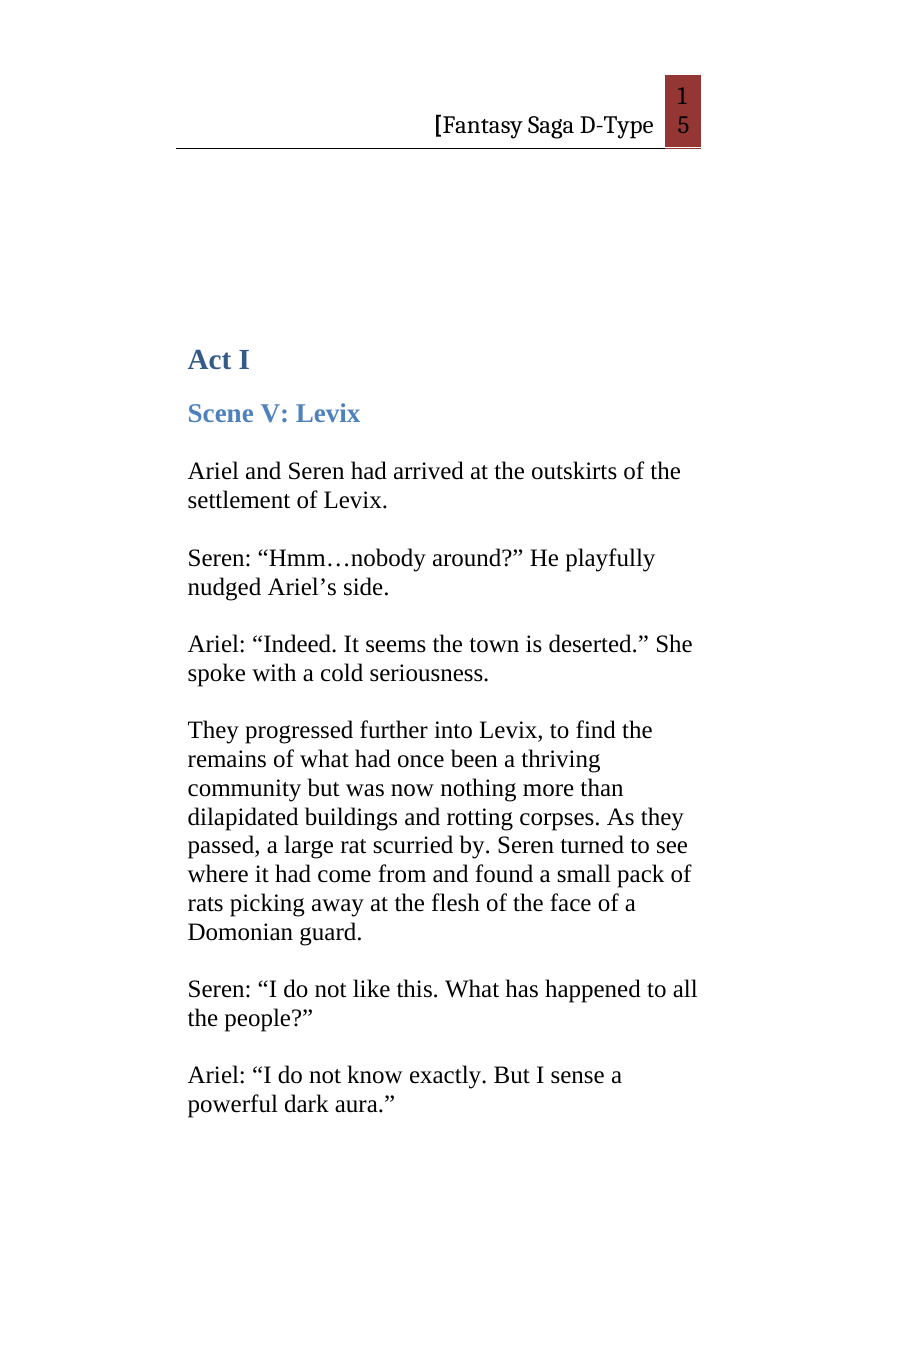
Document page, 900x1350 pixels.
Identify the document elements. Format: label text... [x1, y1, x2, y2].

text Ariel: “I do not know exactly. But I sense a powerful dark aura.” [187, 1060, 712, 1118]
text Seren: “I do not like this. What has happened to all the people?” [187, 974, 712, 1032]
subtitle Act I [187, 342, 712, 376]
text Ariel and Seren had arrived at the outskirts of the settlement of Levix. [187, 457, 712, 514]
text Seren: “Hmm…nobody around?” He playfully nudged Ariel’s side. [187, 543, 712, 600]
subtitle Scene V: Levix [187, 397, 712, 428]
text Ariel: “Indeed. It seems the town is deserted.” She spoke with a cold seriousness. [187, 629, 712, 687]
text They progressed further into Levix, to find the remains of what had once been a thriving community but was now nothing more than dilapidated buildings and rotting corpses. As they passed, a large rat scurried by. Seren turned to see where it had come from and found a small pack of rats picking away at the flesh of the face of a Domonian guard. [187, 715, 712, 945]
